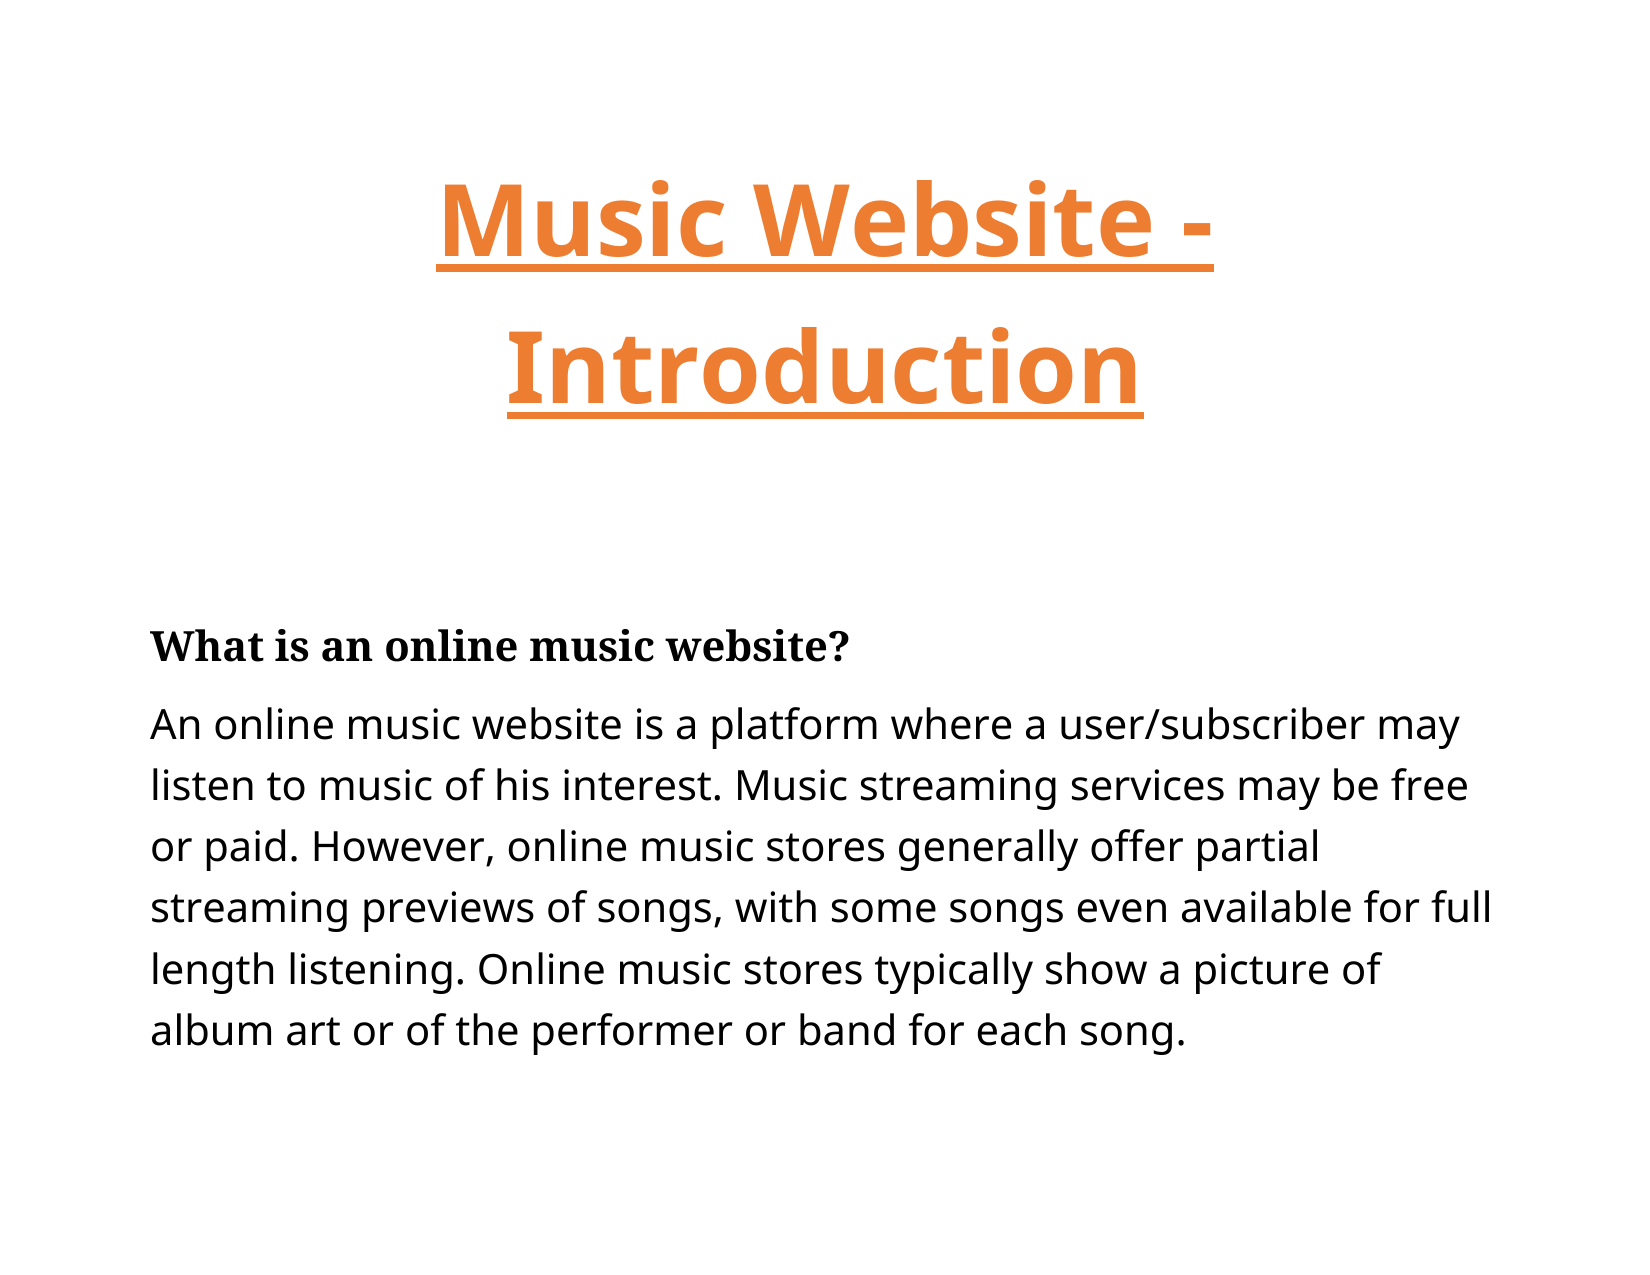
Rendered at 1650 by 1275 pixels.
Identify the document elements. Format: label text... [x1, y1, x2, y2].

text Music Website -Introduction [150, 150, 1500, 433]
text An online music website is a platform where a user/subscriber may listen to music of his interest. Music streaming services may be free or paid. However, online music stores generally offer partial streaming previews of songs, with some songs even available for full length listening. Online music stores typically show a picture of album art or of the performer or band for each song. [150, 694, 1500, 1058]
text What is an online music website? [150, 617, 1500, 673]
